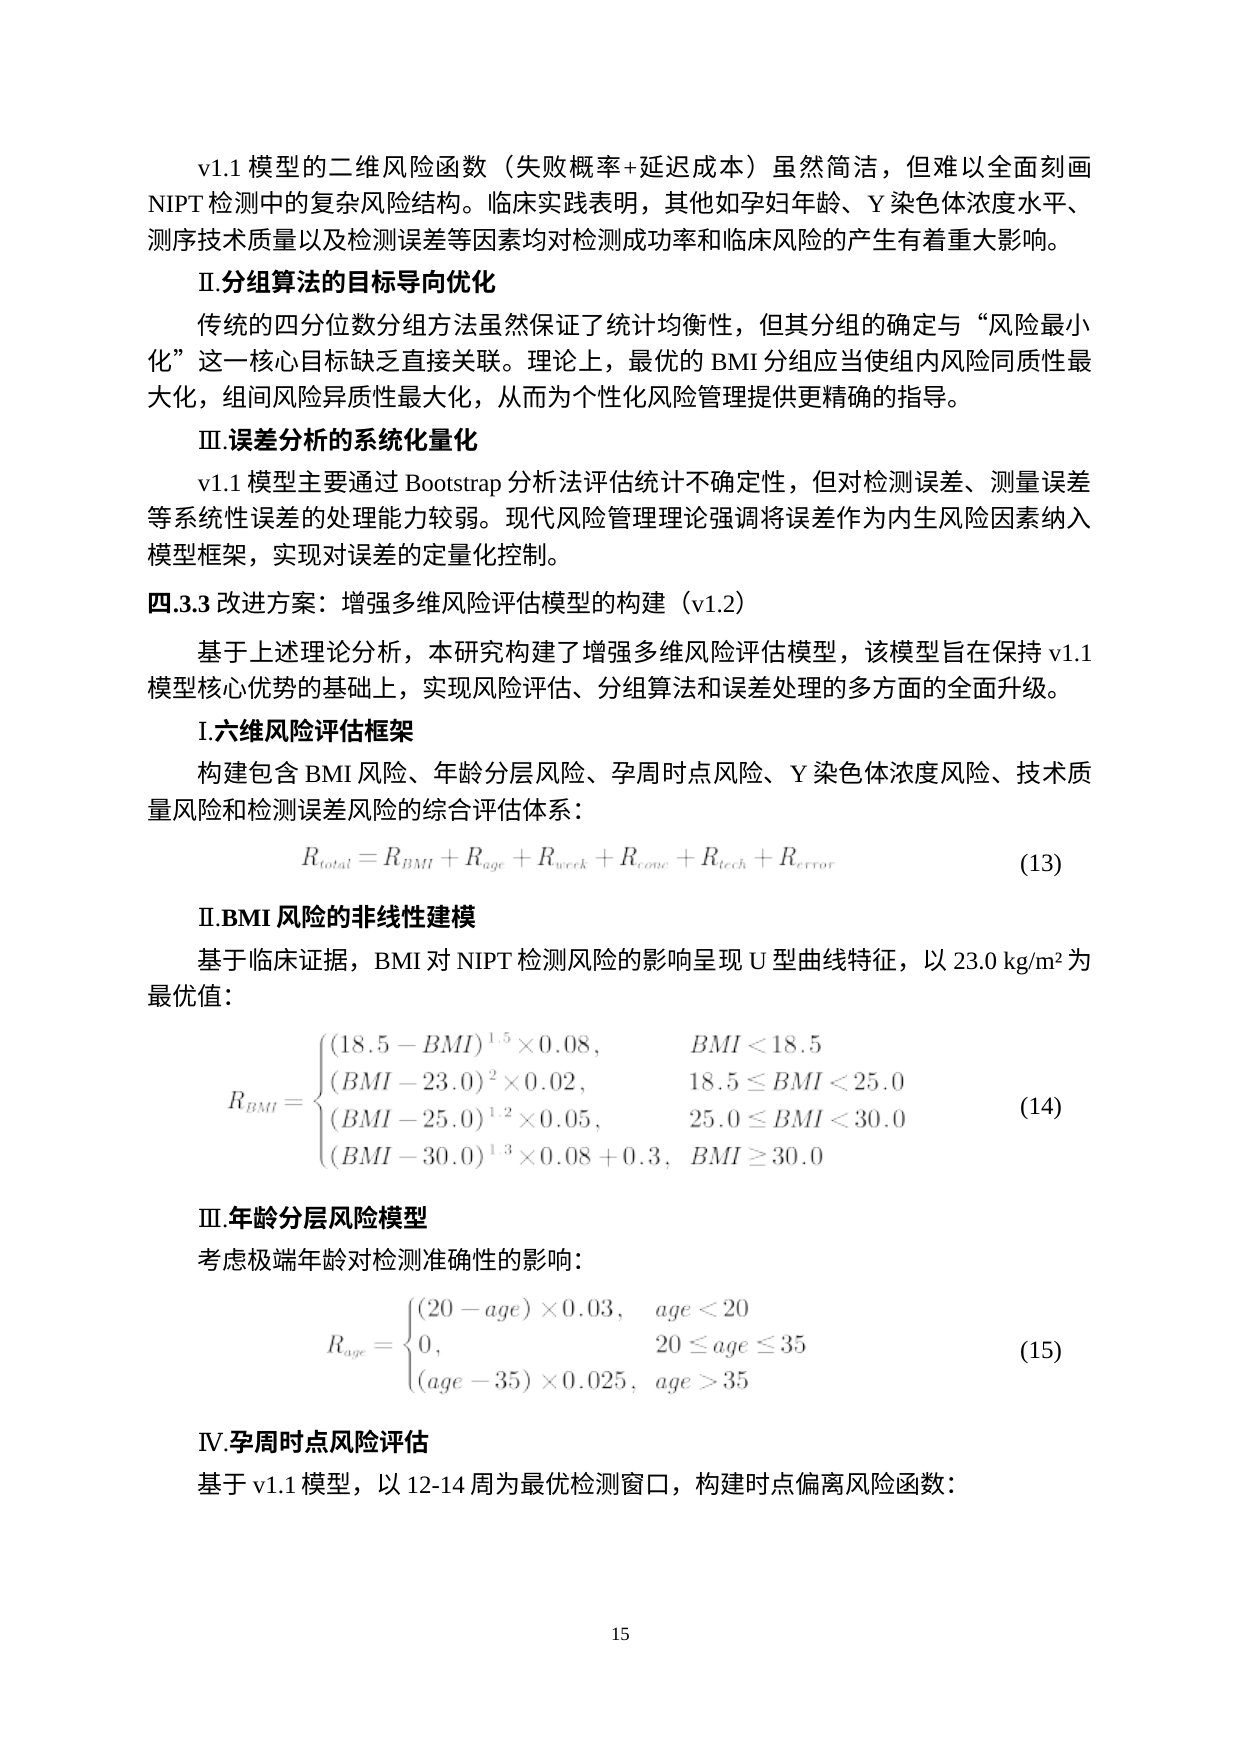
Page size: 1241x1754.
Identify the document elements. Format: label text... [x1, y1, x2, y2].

subtitle 改进方案：增强多维风险评估模型的构建（v1.2） [148, 584, 1092, 620]
text 构建包含BMI风险、年龄分层风险、孕周时点风险、Y染色体浓度风险、技术质量风险和检测误差风险的综合评估体系： [148, 754, 1092, 826]
text 基于v1.1模型，以12-14周为最优检测窗口，构建时点偏离风险函数： [148, 1464, 1092, 1501]
text 基于临床证据，BMI对NIPT检测风险的影响呈现U型曲线特征，以23.0 kg/m²为最优值： [148, 940, 1092, 1013]
table_header () [990, 1020, 1092, 1191]
table_header () [990, 1284, 1092, 1415]
text 传统的四分位数分组方法虽然保证了统计均衡性，但其分组的确定与“风险最小化”这一核心目标缺乏直接关联。理论上，最优的BMI分组应当使组内风险同质性最大化，组间风险异质性最大化，从而为个性化风险管理提供更精确的指导。 [148, 305, 1092, 414]
table_header [149, 1284, 989, 1415]
table_header [149, 834, 989, 891]
text Ⅱ.分组算法的目标导向优化 [148, 263, 1092, 299]
text Ⅲ.误差分析的系统化量化 [148, 420, 1092, 456]
text Ⅰ.六维风险评估框架 [148, 711, 1092, 748]
text Ⅲ.年龄分层风险模型 [148, 1198, 1092, 1234]
text Ⅳ.孕周时点风险评估 [148, 1422, 1092, 1458]
table_header [149, 1020, 989, 1191]
text 考虑极端年龄对检测准确性的影响： [148, 1241, 1092, 1277]
table_header () [990, 834, 1092, 891]
text v1.1模型主要通过Bootstrap分析法评估统计不确定性，但对检测误差、测量误差等系统性误差的处理能力较弱。现代风险管理理论强调将误差作为内生风险因素纳入模型框架，实现对误差的定量化控制。 [148, 463, 1092, 571]
text v1.1模型的二维风险函数（失败概率+延迟成本）虽然简洁，但难以全面刻画NIPT检测中的复杂风险结构。临床实践表明，其他如孕妇年龄、Y染色体浓度水平、测序技术质量以及检测误差等因素均对检测成功率和临床风险的产生有着重大影响。 [148, 148, 1092, 256]
text 基于上述理论分析，本研究构建了增强多维风险评估模型，该模型旨在保持v1.1模型核心优势的基础上，实现风险评估、分组算法和误差处理的多方面的全面升级。 [148, 633, 1092, 705]
text Ⅱ.BMI风险的非线性建模 [148, 898, 1092, 934]
